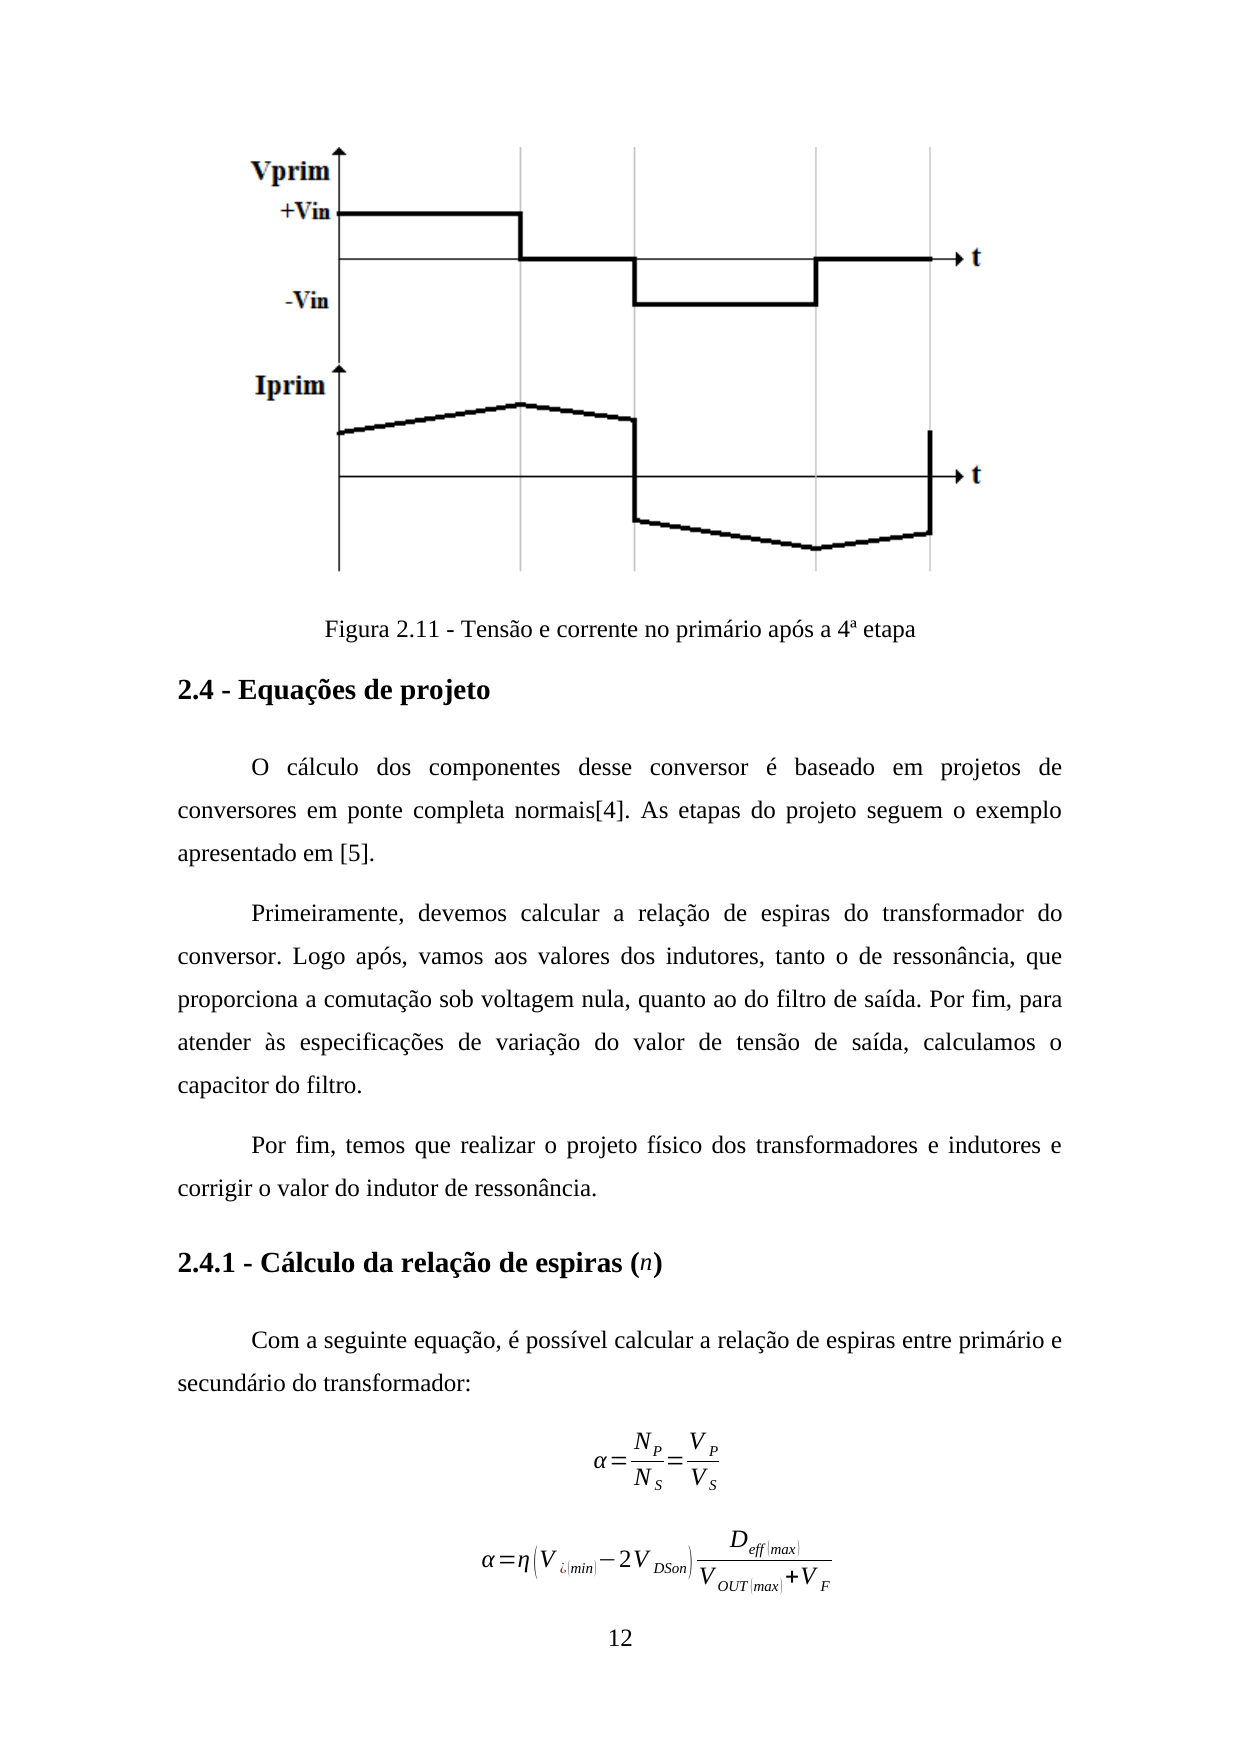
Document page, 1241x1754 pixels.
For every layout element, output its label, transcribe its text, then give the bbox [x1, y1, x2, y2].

text Primeiramente, devemos calcular a relação de espiras do transformador do conversor. Logo após, vamos aos valores dos indutores, tanto o de ressonância, que proporciona a comutação sob voltagem nula, quanto ao do filtro de saída. Por fim, para atender às especificações de variação do valor de tensão de saída, calculamos o capacitor do filtro. [177, 898, 1063, 1099]
text Com a seguinte equação, é possível calcular a relação de espiras entre primário e secundário do transformador: [177, 1325, 1063, 1397]
picture [237, 147, 1003, 584]
text O cálculo dos componentes desse conversor é baseado em projetos de conversores em ponte completa normais[4]. As etapas do projeto seguem o exemplo apresentado em [5]. [177, 752, 1063, 867]
text Por fim, temos que realizar o projeto físico dos transformadores e indutores e corrigir o valor do indutor de ressonância. [177, 1130, 1063, 1202]
subtitle Equações de projeto [177, 672, 1063, 706]
subtitle Cálculo da relação de espiras () [177, 1246, 1063, 1279]
